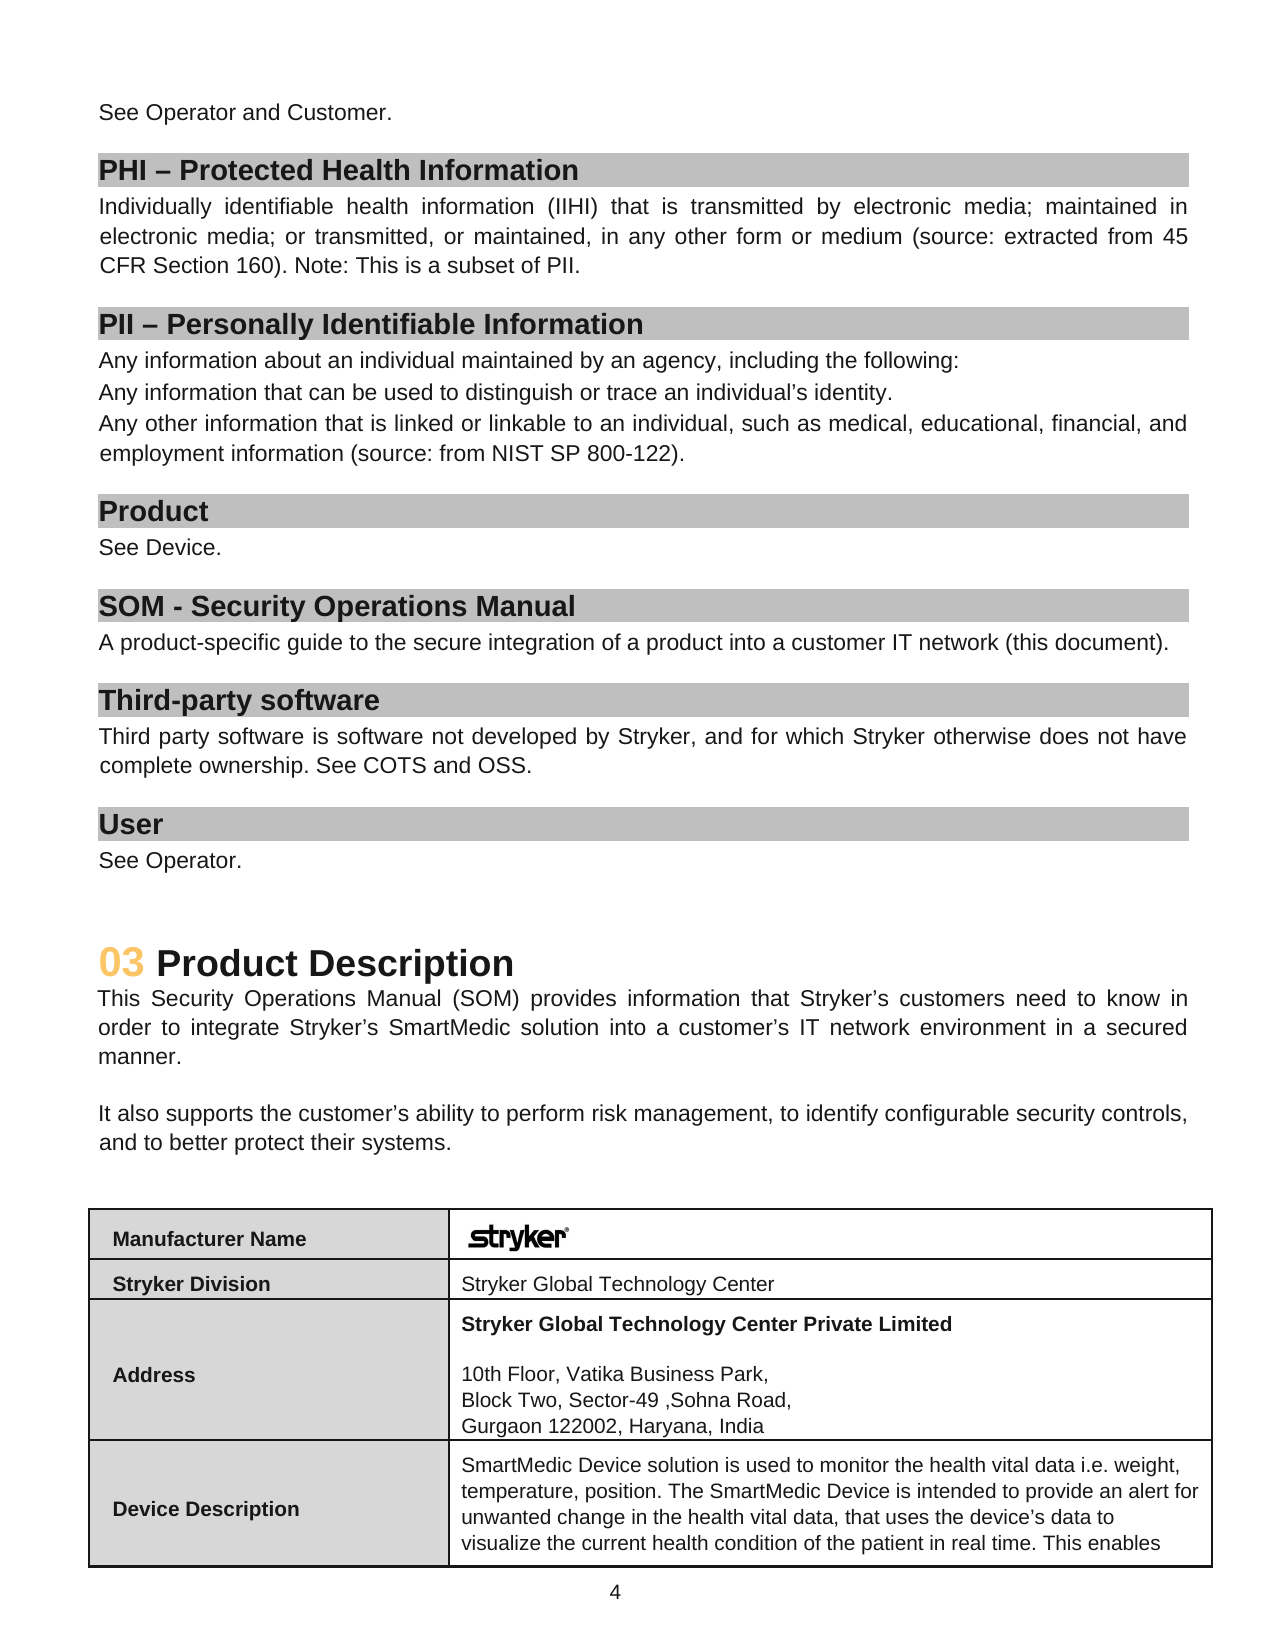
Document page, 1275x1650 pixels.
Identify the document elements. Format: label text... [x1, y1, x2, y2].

text Product [98, 494, 1189, 528]
picture [461, 1221, 577, 1257]
text Third party software is software not developed by Stryker, and for which Stryker otherwise does not have complete ownership. See COTS and OSS. [98, 723, 1189, 779]
table_cell Device Description [90, 1441, 448, 1565]
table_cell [450, 1441, 1211, 1565]
table_cell Stryker Global Technology Center Private Limited 10th Floor, Vatika Business Park, Block Two, Sector-49 ,Sohna Road, Gurgaon 122002, Haryana, India [450, 1300, 1211, 1439]
text Third-party software [98, 683, 1189, 717]
text A product-specific guide to the secure integration of a product into a customer IT network (this document). [98, 629, 1189, 655]
text Any other information that is linked or linkable to an individual, such as medical, educational, financial, and employment information (source: from NIST SP 800-122). [98, 410, 1189, 466]
text It also supports the customer’s ability to perform risk management, to identify configurable security controls, and to better protect their systems. [98, 1099, 1189, 1155]
text See Operator and Customer. [98, 99, 1189, 125]
text Individually identifiable health information (IIHI) that is transmitted by electronic media; maintained in electronic media; or transmitted, or maintained, in any other form or medium (source: extracted from 45 CFR Section 160). Note: This is a subset of PII. [98, 193, 1189, 279]
text See Device. [98, 534, 1189, 561]
text Any information that can be used to distinguish or trace an individual’s identity. [98, 378, 1189, 405]
table_header [450, 1210, 1211, 1258]
subtitle 03 Product Description [98, 937, 1189, 985]
text SOM - Security Operations Manual [98, 589, 1189, 622]
table_header Manufacturer Name [90, 1210, 448, 1258]
text See Operator. [98, 847, 1189, 873]
table_cell Stryker Global Technology Center [450, 1260, 1211, 1298]
text User [98, 807, 1189, 841]
text PHI – Protected Health Information [98, 153, 1189, 187]
text PII – Personally Identifiable Information [98, 307, 1189, 340]
text This Security Operations Manual (SOM) provides information that Stryker’s customers need to know in order to integrate Stryker’s SmartMedic solution into a customer’s IT network environment in a secured manner. [97, 985, 1189, 1069]
text Any information about an individual maintained by an agency, including the following: [98, 347, 1189, 373]
table_cell Address [90, 1300, 448, 1439]
table_cell Stryker Division [90, 1260, 448, 1298]
